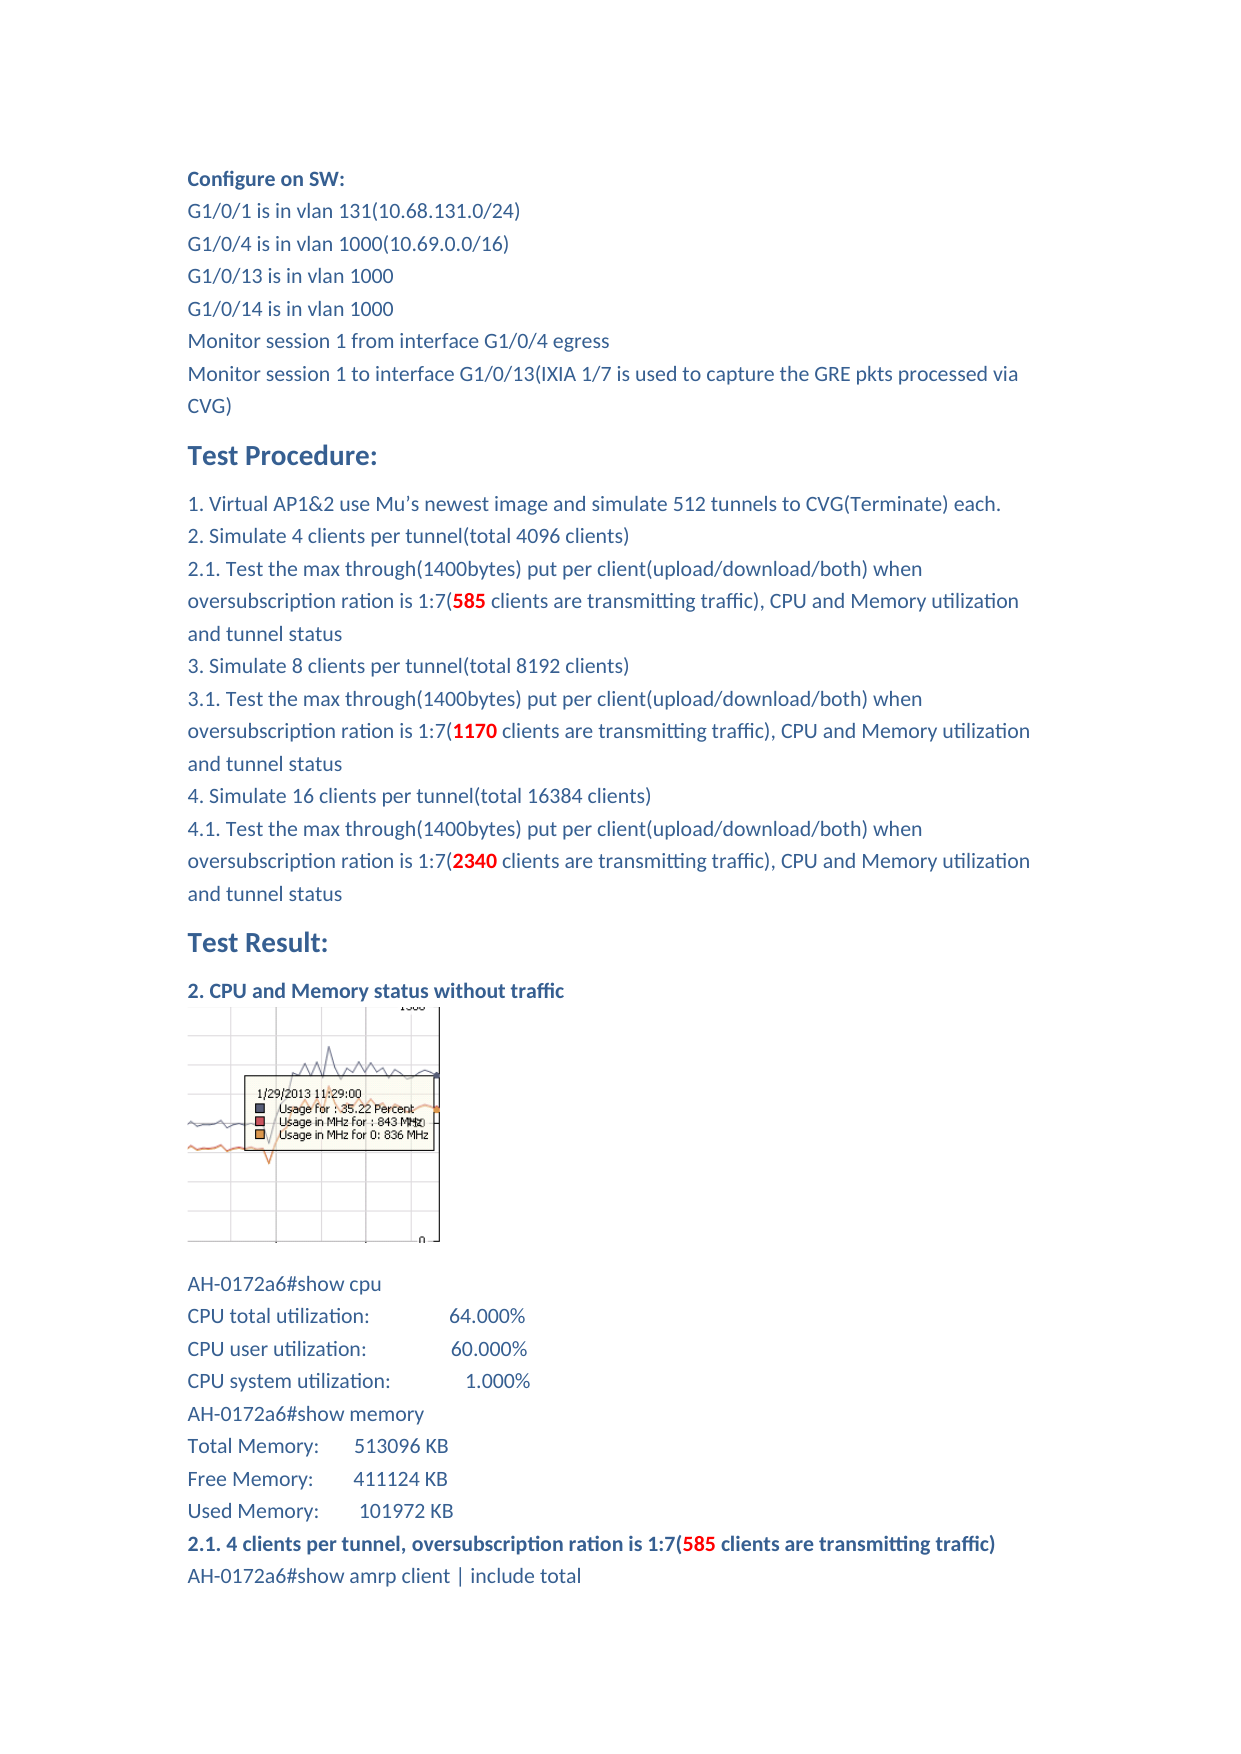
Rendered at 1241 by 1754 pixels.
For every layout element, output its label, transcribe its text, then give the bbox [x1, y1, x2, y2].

text CPU user utilization: 60.000% [187, 1332, 1053, 1364]
text 4. Simulate 16 clients per tunnel(total 16384 clients) [187, 779, 1053, 812]
text Used Memory: 101972 KB [187, 1494, 1053, 1527]
text 3.1. Test the max through(1400bytes) put per client(upload/download/both) when oversubscription ration is 1:7(1170 clients are transmitting traffic), CPU and Memory utilization and tunnel status [187, 682, 1053, 779]
text G1/0/14 is in vlan 1000 [187, 292, 1053, 324]
text CPU system utilization: 1.000% [187, 1364, 1053, 1397]
text G1/0/1 is in vlan 131(10.68.131.0/24) [187, 194, 1053, 227]
text Configure on SW: [187, 162, 1053, 194]
text G1/0/4 is in vlan 1000(10.69.0.0/16) [187, 227, 1053, 259]
text 2. CPU and Memory status without traffic [187, 974, 1053, 1007]
text AH-0172a6#show amrp client | include total [187, 1559, 1053, 1592]
text 2.1. Test the max through(1400bytes) put per client(upload/download/both) when oversubscription ration is 1:7(585 clients are transmitting traffic), CPU and Memory utilization and tunnel status [187, 552, 1053, 649]
text 3. Simulate 8 clients per tunnel(total 8192 clients) [187, 649, 1053, 682]
text Test Procedure: [187, 422, 1053, 487]
text 4.1. Test the max through(1400bytes) put per client(upload/download/both) when oversubscription ration is 1:7(2340 clients are transmitting traffic), CPU and Memory utilization and tunnel status [187, 812, 1053, 909]
picture [187, 1007, 440, 1243]
text Test Result: [187, 909, 1053, 974]
text 2.1. 4 clients per tunnel, oversubscription ration is 1:7(585 clients are transmitting traffic) [187, 1527, 1053, 1559]
text 1. Virtual AP1&2 use Mu’s newest image and simulate 512 tunnels to CVG(Terminate) each. [187, 487, 1053, 519]
text AH-0172a6#show cpu [187, 1267, 1053, 1299]
text Monitor session 1 from interface G1/0/4 egress [187, 324, 1053, 357]
text Monitor session 1 to interface G1/0/13(IXIA 1/7 is used to capture the GRE pkts processed via CVG) [187, 357, 1053, 422]
text CPU total utilization: 64.000% [187, 1299, 1053, 1332]
text 2. Simulate 4 clients per tunnel(total 4096 clients) [187, 519, 1053, 552]
text Free Memory: 411124 KB [187, 1462, 1053, 1494]
text G1/0/13 is in vlan 1000 [187, 259, 1053, 292]
text AH-0172a6#show memory [187, 1397, 1053, 1429]
text Total Memory: 513096 KB [187, 1429, 1053, 1462]
